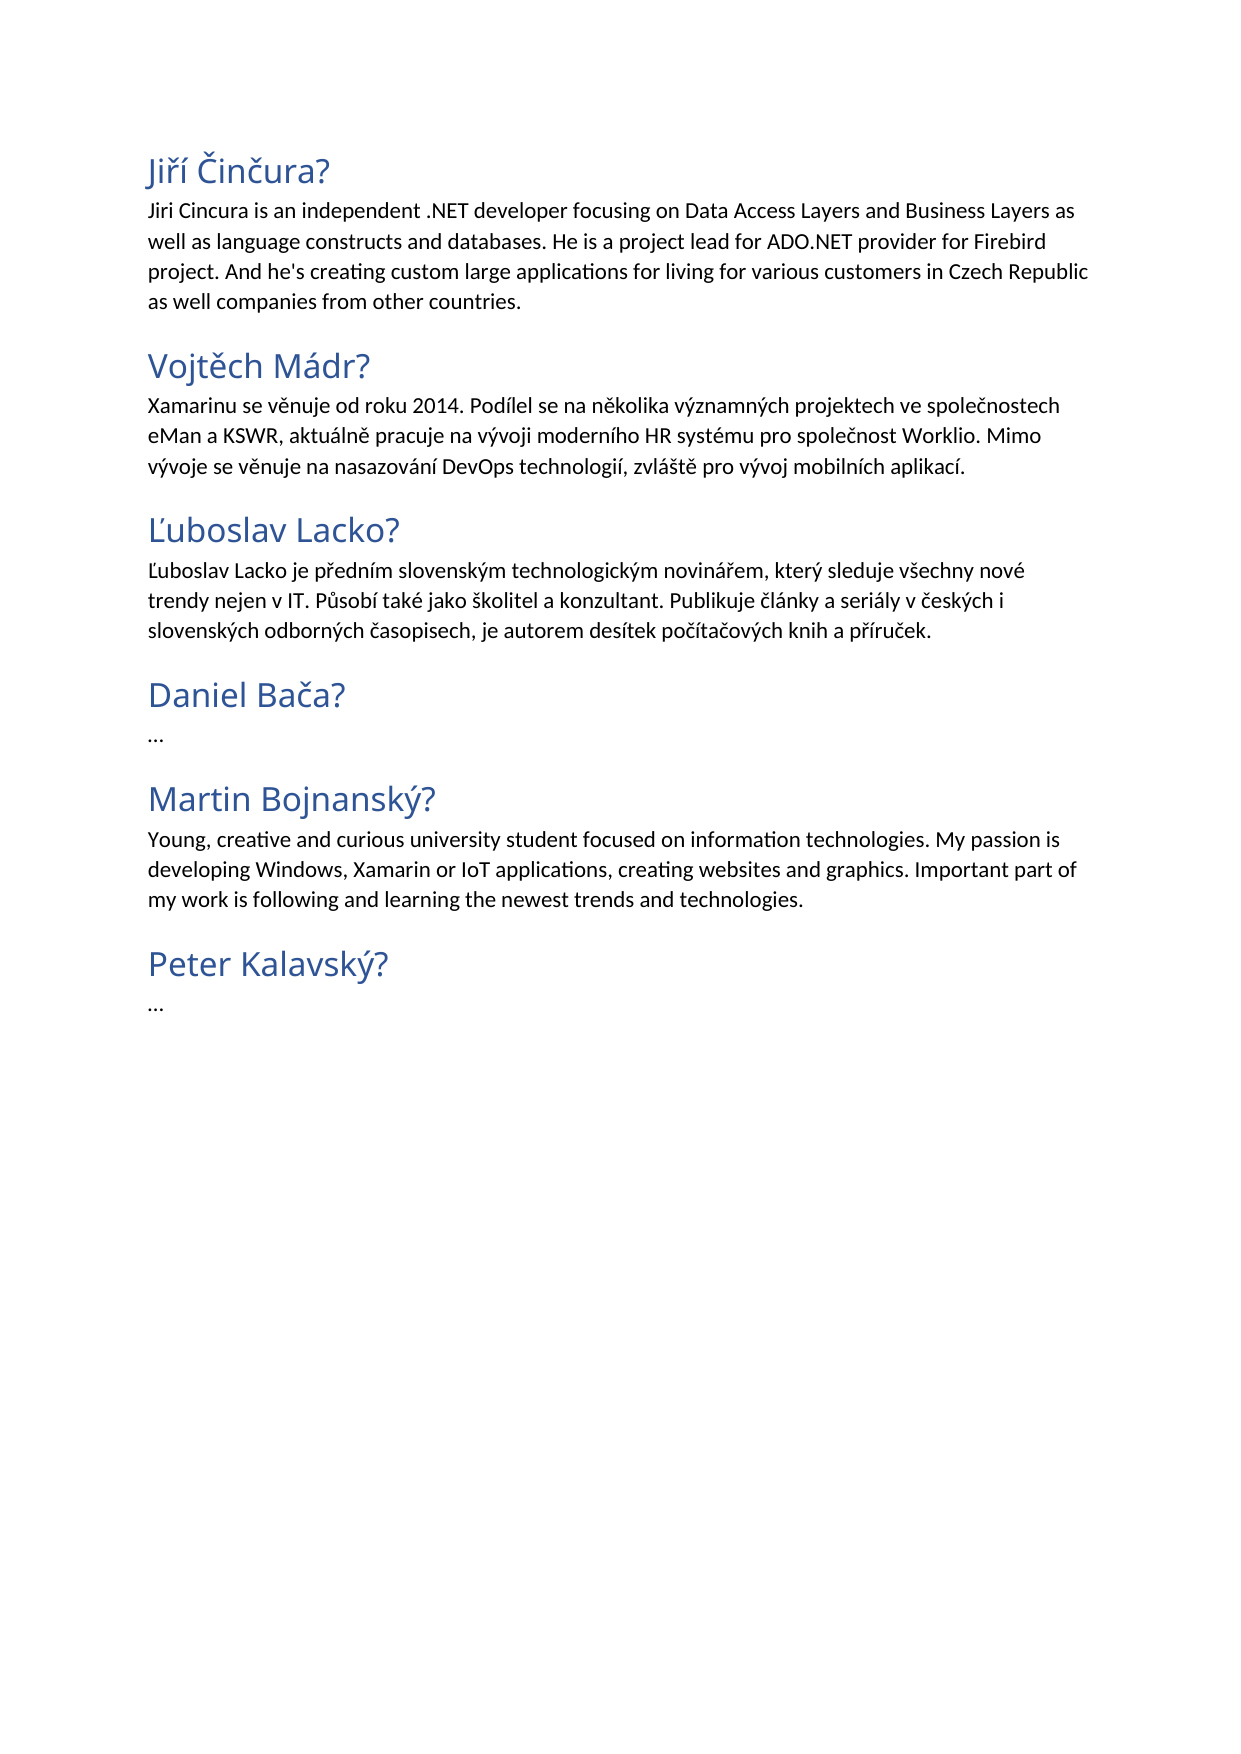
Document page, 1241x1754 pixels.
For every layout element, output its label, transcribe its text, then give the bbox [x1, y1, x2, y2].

text … [148, 989, 1093, 1017]
text Xamarinu se věnuje od roku 2014. Podílel se na několika významných projektech ve společnostech eMan a KSWR, aktuálně pracuje na vývoji moderního HR systému pro společnost Worklio. Mimo vývoje se věnuje na nasazování DevOps technologií, zvláště pro vývoj mobilních aplikací. [148, 391, 1093, 480]
subtitle Jiří Činčura? [148, 148, 1093, 193]
text Jiri Cincura is an independent .NET developer focusing on Data Access Layers and Business Layers as well as language constructs and databases. He is a project lead for ADO.NET provider for Firebird project. And he's creating custom large applications for living for various customers in Czech Republic as well companies from other countries. [148, 197, 1093, 315]
text Young, creative and curious university student focused on information technologies. My passion is developing Windows, Xamarin or IoT applications, creating websites and graphics. Important part of my work is following and learning the newest trends and technologies. [148, 825, 1093, 913]
subtitle Martin Bojnanský? [148, 776, 1093, 821]
text … [148, 721, 1093, 748]
subtitle Vojtěch Mádr? [148, 342, 1093, 388]
subtitle Ľuboslav Lacko? [148, 507, 1093, 552]
subtitle Peter Kalavský? [148, 940, 1093, 986]
text Ľuboslav Lacko je předním slovenským technologickým novinářem, který sleduje všechny nové trendy nejen v IT. Působí také jako školitel a konzultant. Publikuje články a seriály v českých i slovenských odborných časopisech, je autorem desítek počítačových knih a příruček. [148, 556, 1093, 644]
subtitle Daniel Bača? [148, 672, 1093, 717]
